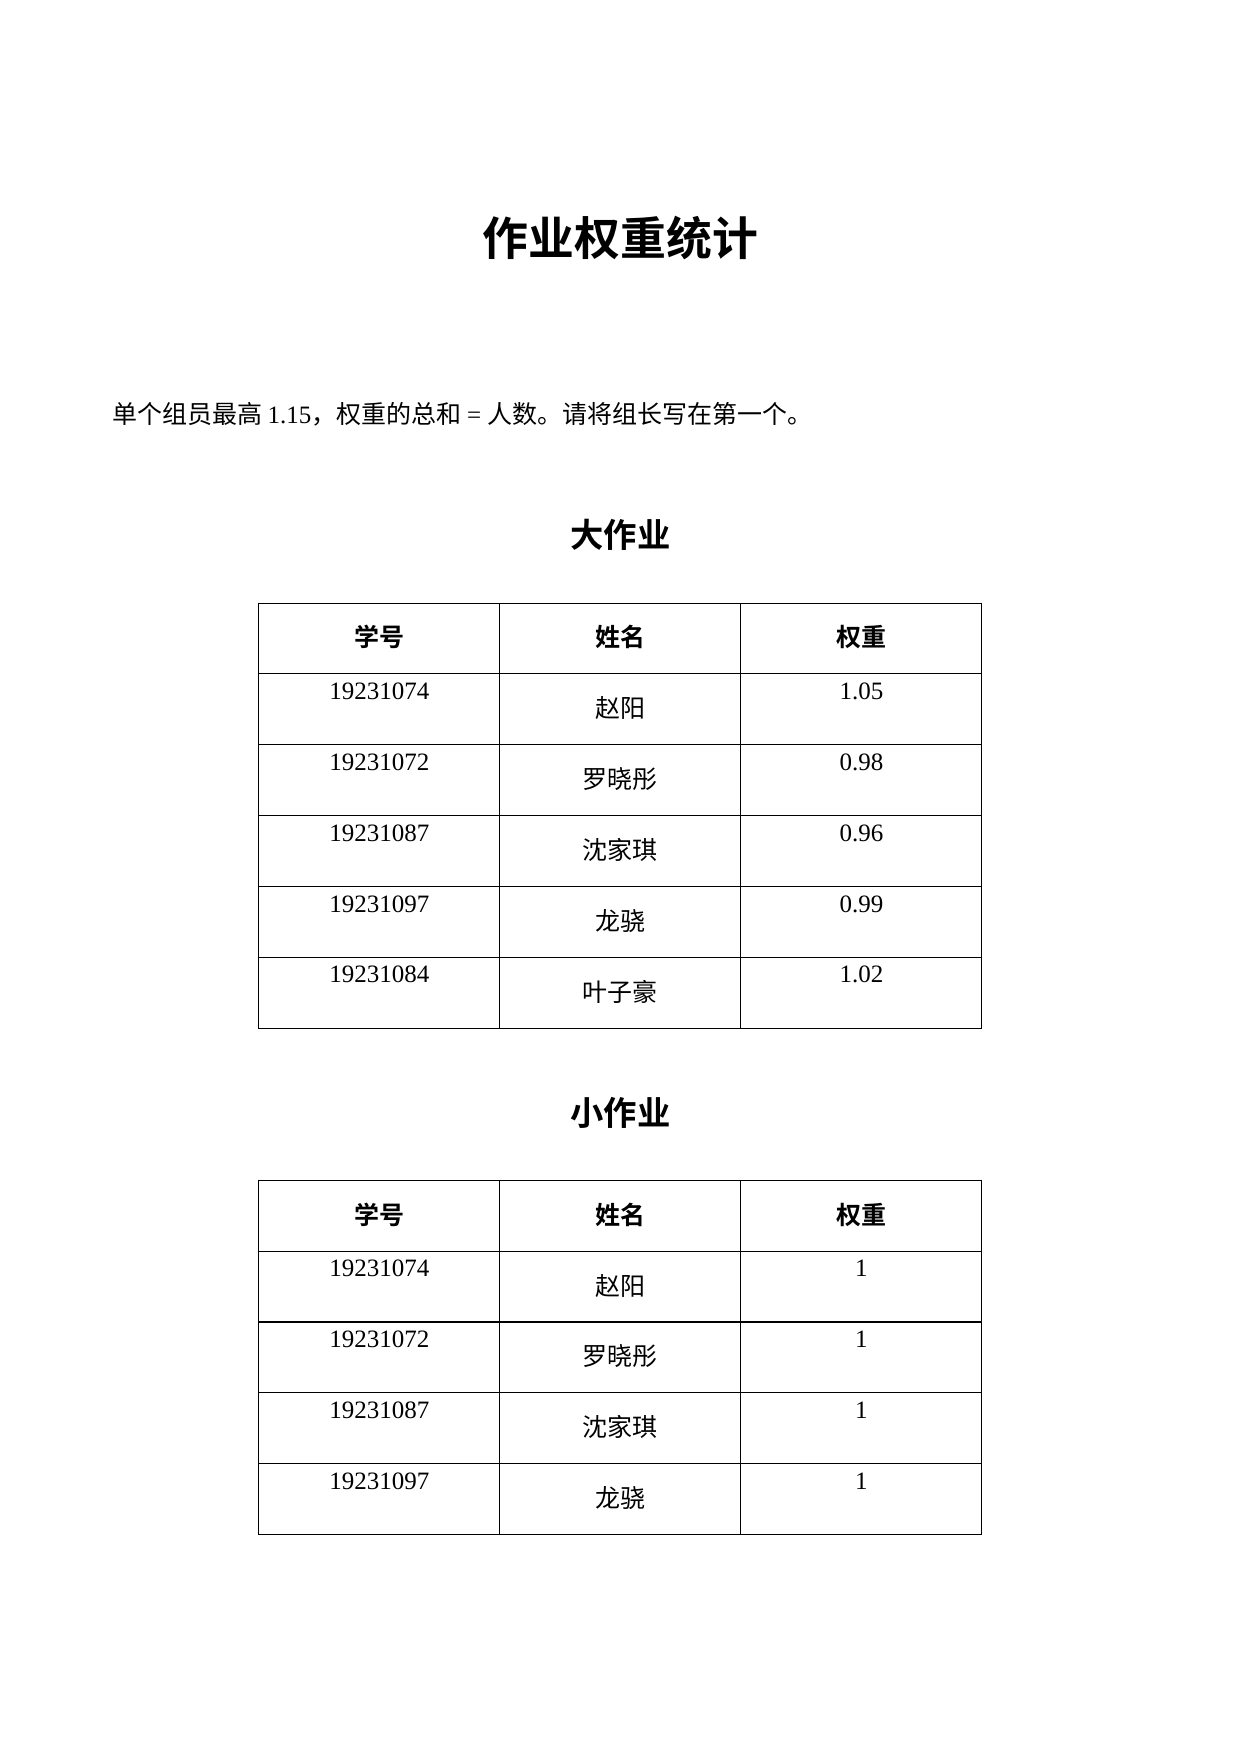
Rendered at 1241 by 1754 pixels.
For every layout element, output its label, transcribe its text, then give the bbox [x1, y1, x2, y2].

table_header 学号 [259, 604, 499, 673]
table_cell 1 [741, 1323, 981, 1392]
table_cell 1 [741, 1252, 981, 1321]
table_cell 1 [741, 1393, 981, 1463]
table_cell 沈家琪 [500, 1393, 740, 1463]
table_header 学号 [259, 1181, 499, 1251]
table_cell 赵阳 [500, 1252, 740, 1321]
table_cell 19231074 [259, 1252, 499, 1321]
subtitle 大作业 [112, 501, 1128, 566]
table_cell 龙骁 [500, 1464, 740, 1534]
title 作业权重统计 [112, 187, 1128, 284]
table_cell 罗晓彤 [500, 745, 740, 815]
table_cell 19231087 [259, 1393, 499, 1463]
table_cell 罗晓彤 [500, 1323, 740, 1392]
table_cell 龙骁 [500, 887, 740, 957]
table_cell 1 [741, 1464, 981, 1534]
table_cell 19231087 [259, 816, 499, 886]
table_header 权重 [741, 604, 981, 673]
table_header 姓名 [500, 1181, 740, 1251]
table_header 姓名 [500, 604, 740, 673]
table_cell 19231097 [259, 887, 499, 957]
table_cell 1.02 [741, 958, 981, 1027]
table_cell 19231072 [259, 1323, 499, 1392]
table_cell 19231084 [259, 958, 499, 1027]
table_cell 19231072 [259, 745, 499, 815]
table_cell 0.96 [741, 816, 981, 886]
table_cell 19231097 [259, 1464, 499, 1534]
table_cell 赵阳 [500, 674, 740, 744]
table_header 权重 [741, 1181, 981, 1251]
table_cell 1.05 [741, 674, 981, 744]
subtitle 小作业 [112, 1078, 1128, 1143]
text 单个组员最高1.15，权重的总和 = 人数。请将组长写在第一个。 [112, 380, 1128, 445]
table_cell 0.98 [741, 745, 981, 815]
table_cell 沈家琪 [500, 816, 740, 886]
table_cell 19231074 [259, 674, 499, 744]
table_cell 叶子豪 [500, 958, 740, 1027]
table_cell 0.99 [741, 887, 981, 957]
